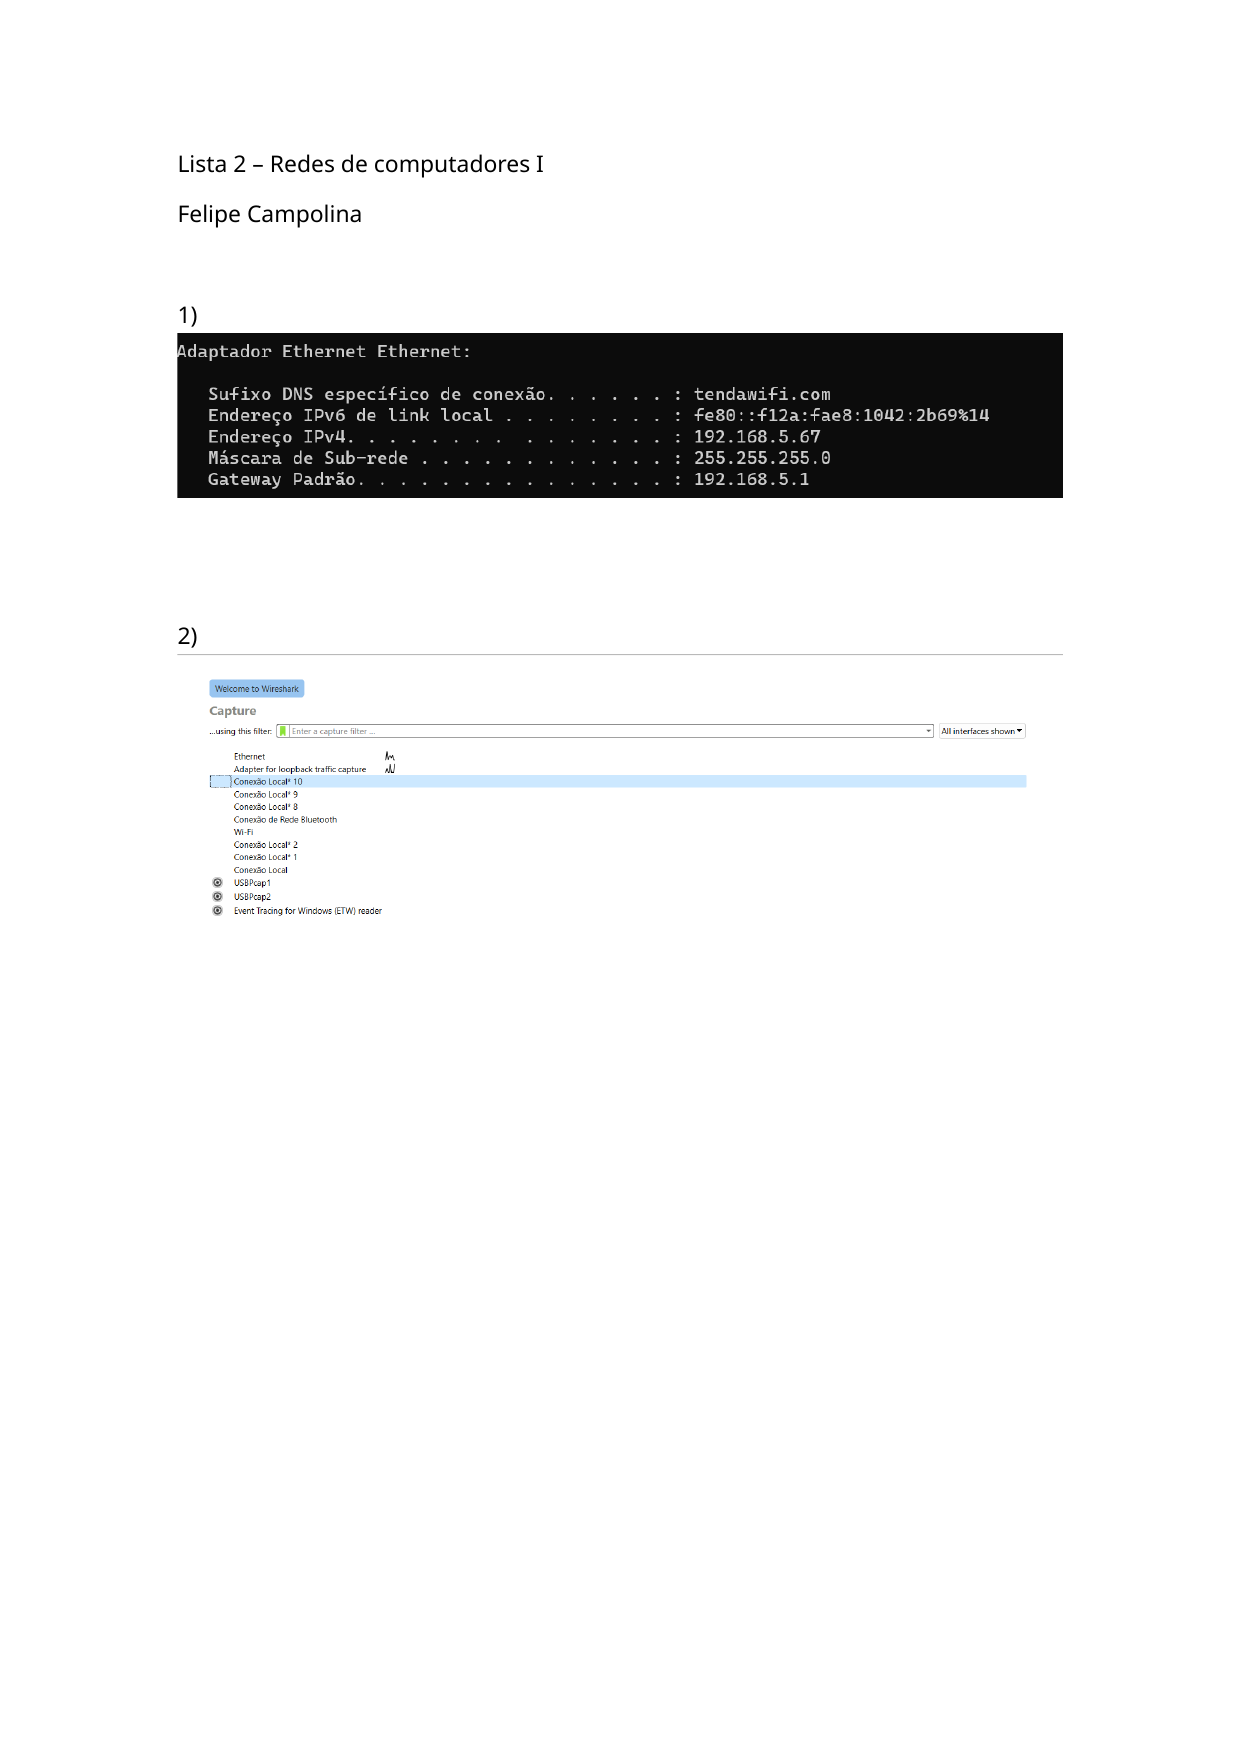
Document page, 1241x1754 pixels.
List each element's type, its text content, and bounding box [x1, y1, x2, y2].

picture [177, 333, 1063, 498]
text Felipe Campolina [177, 198, 1063, 229]
text 1) [177, 299, 1063, 330]
picture [177, 654, 1063, 947]
text 2) [177, 620, 1063, 651]
text Lista 2 – Redes de computadores I [177, 148, 1063, 179]
